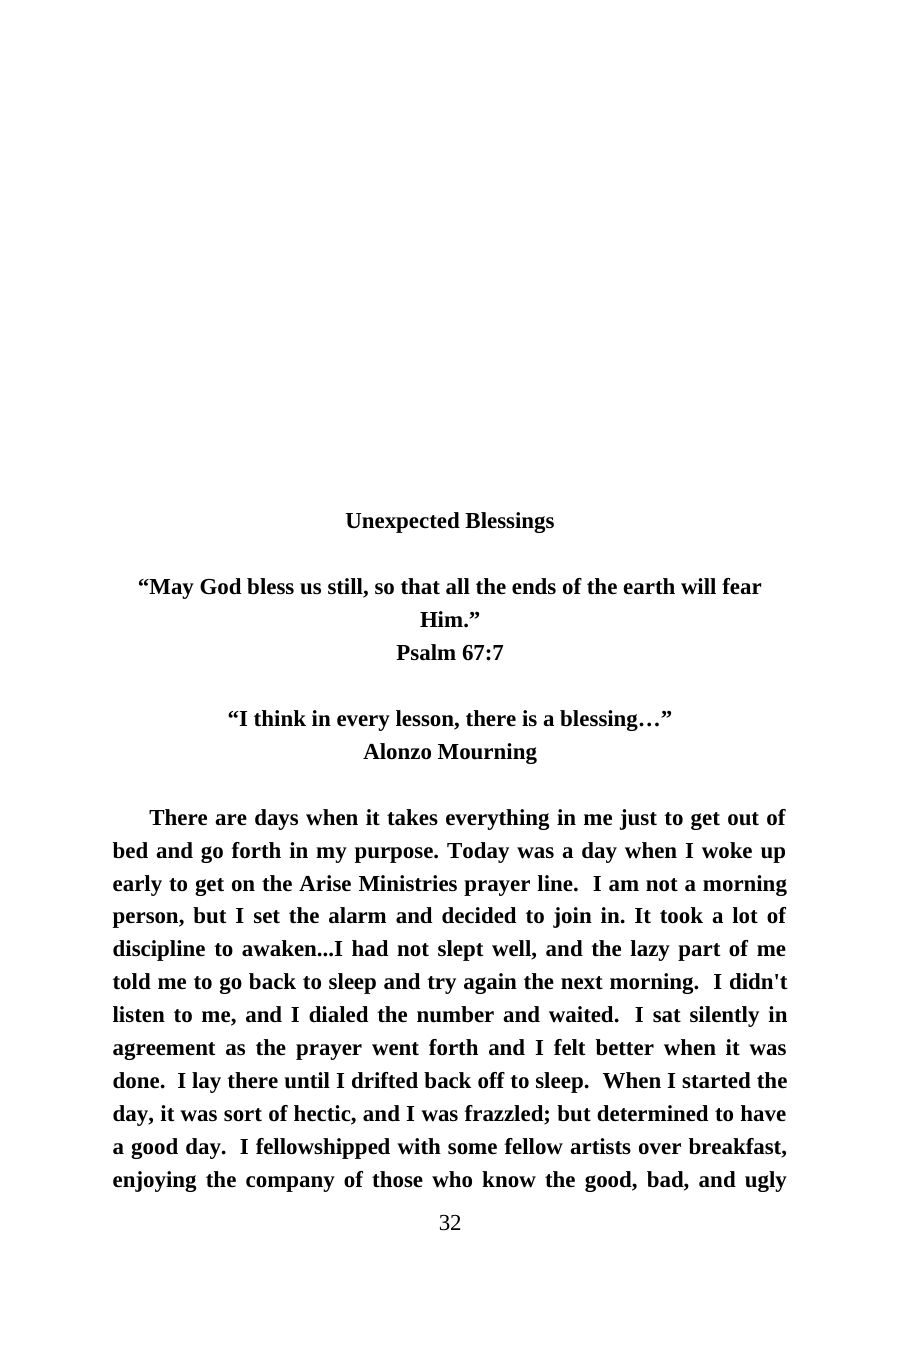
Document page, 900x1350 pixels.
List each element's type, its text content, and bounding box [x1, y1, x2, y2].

text Unexpected Blessings [112, 507, 787, 534]
text Alonzo Mourning [112, 738, 787, 764]
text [112, 804, 787, 1192]
text Psalm 67:7 [112, 639, 787, 666]
text “May God bless us still, so that all the ends of the earth will fear Him.” [112, 573, 787, 633]
text “I think in every lesson, there is a blessing…” [112, 705, 787, 731]
